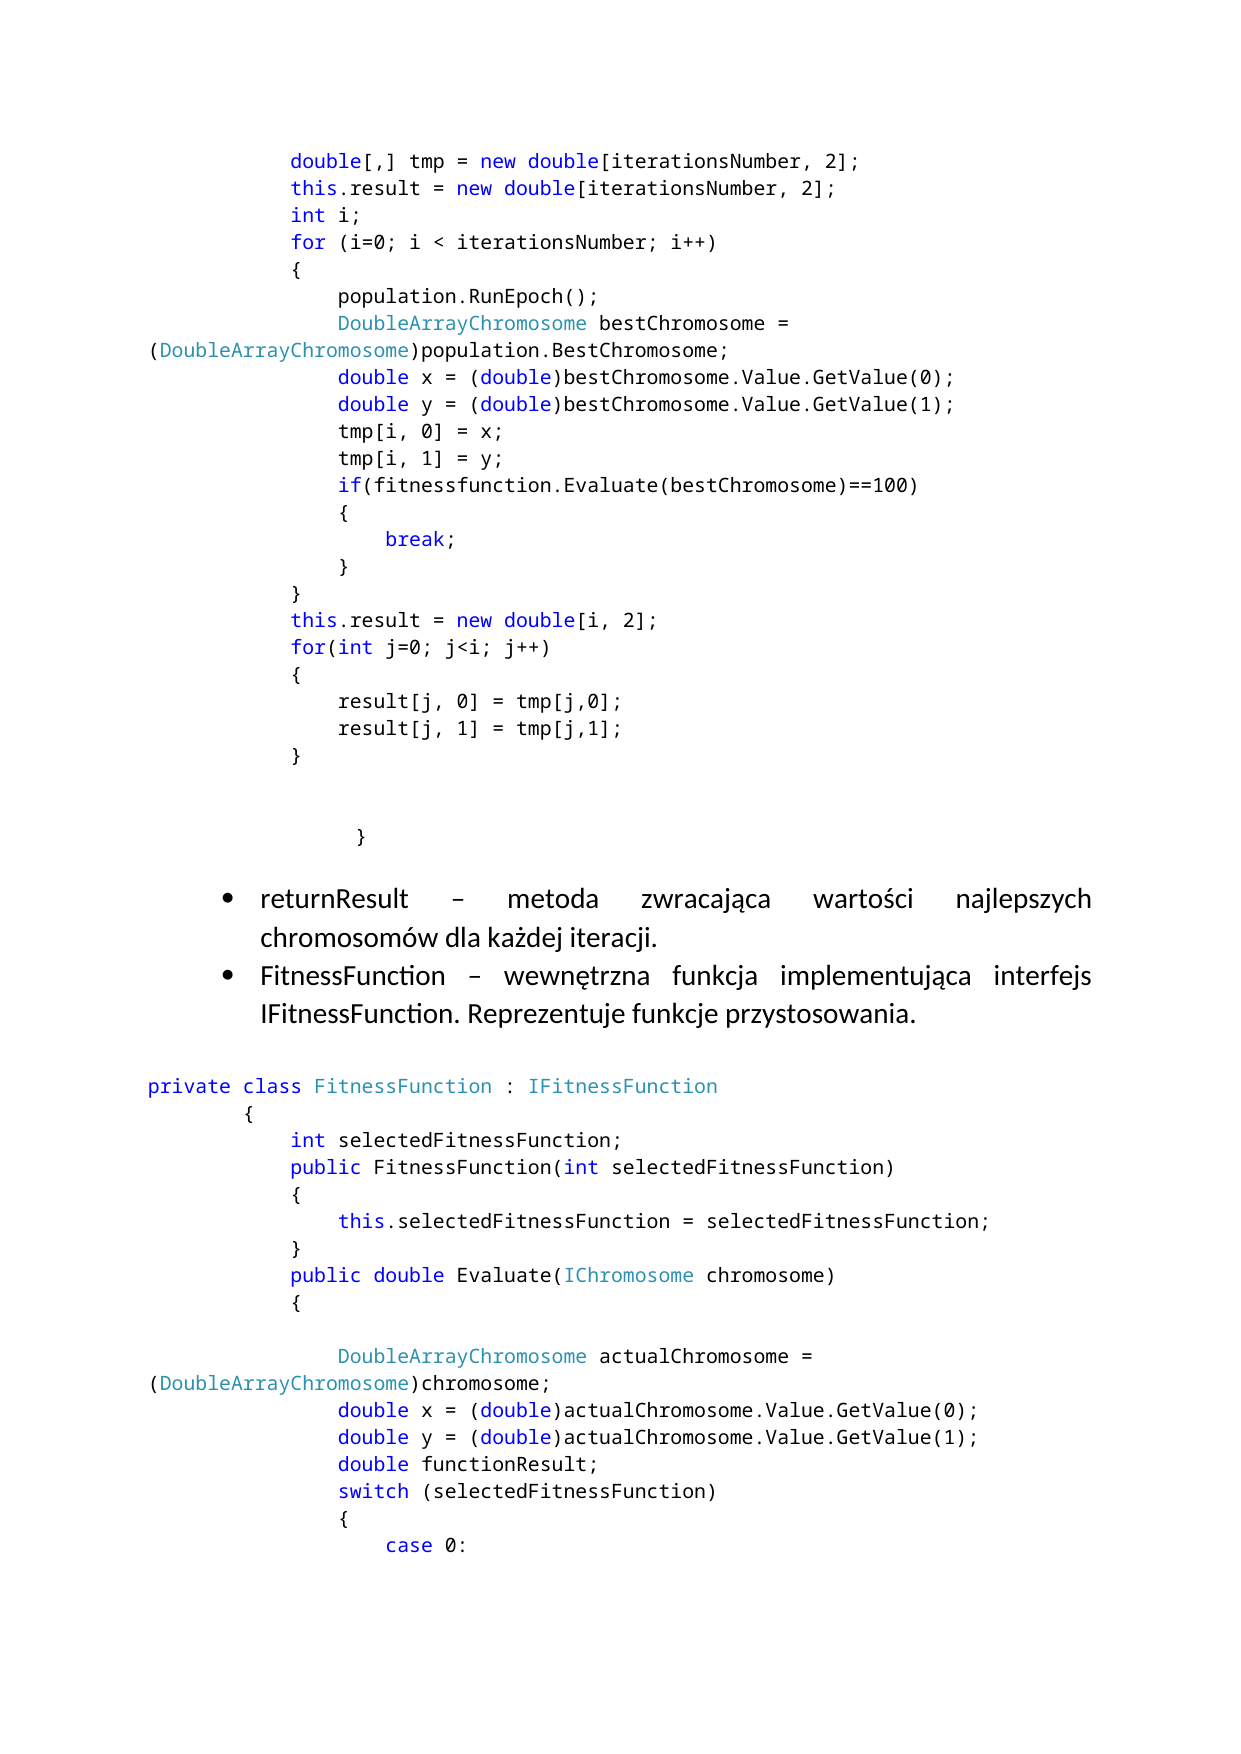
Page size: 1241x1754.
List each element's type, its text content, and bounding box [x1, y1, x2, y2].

text for (i=0; i < iterationsNumber; i++) [148, 228, 1093, 256]
text double[,] tmp = new double[iterationsNumber, 2]; [148, 148, 1093, 174]
text double y = (double)actualChromosome.Value.GetValue(1); [148, 1423, 1093, 1450]
text population.RunEpoch(); [148, 282, 1093, 309]
text double x = (double)bestChromosome.Value.GetValue(0); [148, 363, 1093, 390]
text { [148, 1180, 1093, 1207]
text public FitnessFunction(int selectedFitnessFunction) [148, 1153, 1093, 1180]
text this.result = new double[iterationsNumber, 2]; [148, 174, 1093, 202]
text { [148, 660, 1093, 687]
text { [148, 498, 1093, 525]
list returnResult – metoda zwracająca wartości najlepszych chromosomów dla każdej iteracji. [223, 880, 1093, 954]
text private class FitnessFunction : IFitnessFunction [148, 1072, 1093, 1099]
text { [148, 1099, 1093, 1126]
text int i; [148, 202, 1093, 228]
text { [148, 1288, 1093, 1315]
text this.selectedFitnessFunction = selectedFitnessFunction; [148, 1207, 1093, 1234]
text double x = (double)actualChromosome.Value.GetValue(0); [148, 1396, 1093, 1423]
text case 0: [148, 1531, 1093, 1558]
list } [260, 822, 1093, 849]
text } [148, 1234, 1093, 1261]
text break; [148, 525, 1093, 552]
text tmp[i, 0] = x; [148, 417, 1093, 444]
text for(int j=0; j<i; j++) [148, 633, 1093, 660]
text switch (selectedFitnessFunction) [148, 1477, 1093, 1504]
list FitnessFunction – wewnętrzna funkcja implementująca interfejs IFitnessFunction. Reprezentuje funkcje przystosowania. [223, 957, 1093, 1031]
text int selectedFitnessFunction; [148, 1126, 1093, 1153]
text { [148, 1504, 1093, 1531]
text public double Evaluate(IChromosome chromosome) [148, 1261, 1093, 1288]
text result[j, 1] = tmp[j,1]; [148, 714, 1093, 741]
text double y = (double)bestChromosome.Value.GetValue(1); [148, 390, 1093, 417]
text } [148, 579, 1093, 606]
text DoubleArrayChromosome actualChromosome = (DoubleArrayChromosome)chromosome; [148, 1342, 1093, 1396]
text double functionResult; [148, 1450, 1093, 1477]
text if(fitnessfunction.Evaluate(bestChromosome)==100) [148, 471, 1093, 498]
text tmp[i, 1] = y; [148, 444, 1093, 471]
text } [148, 741, 1093, 768]
text result[j, 0] = tmp[j,0]; [148, 687, 1093, 714]
text this.result = new double[i, 2]; [148, 606, 1093, 633]
text } [148, 552, 1093, 579]
text { [148, 256, 1093, 282]
text DoubleArrayChromosome bestChromosome = (DoubleArrayChromosome)population.BestChromosome; [148, 309, 1093, 363]
